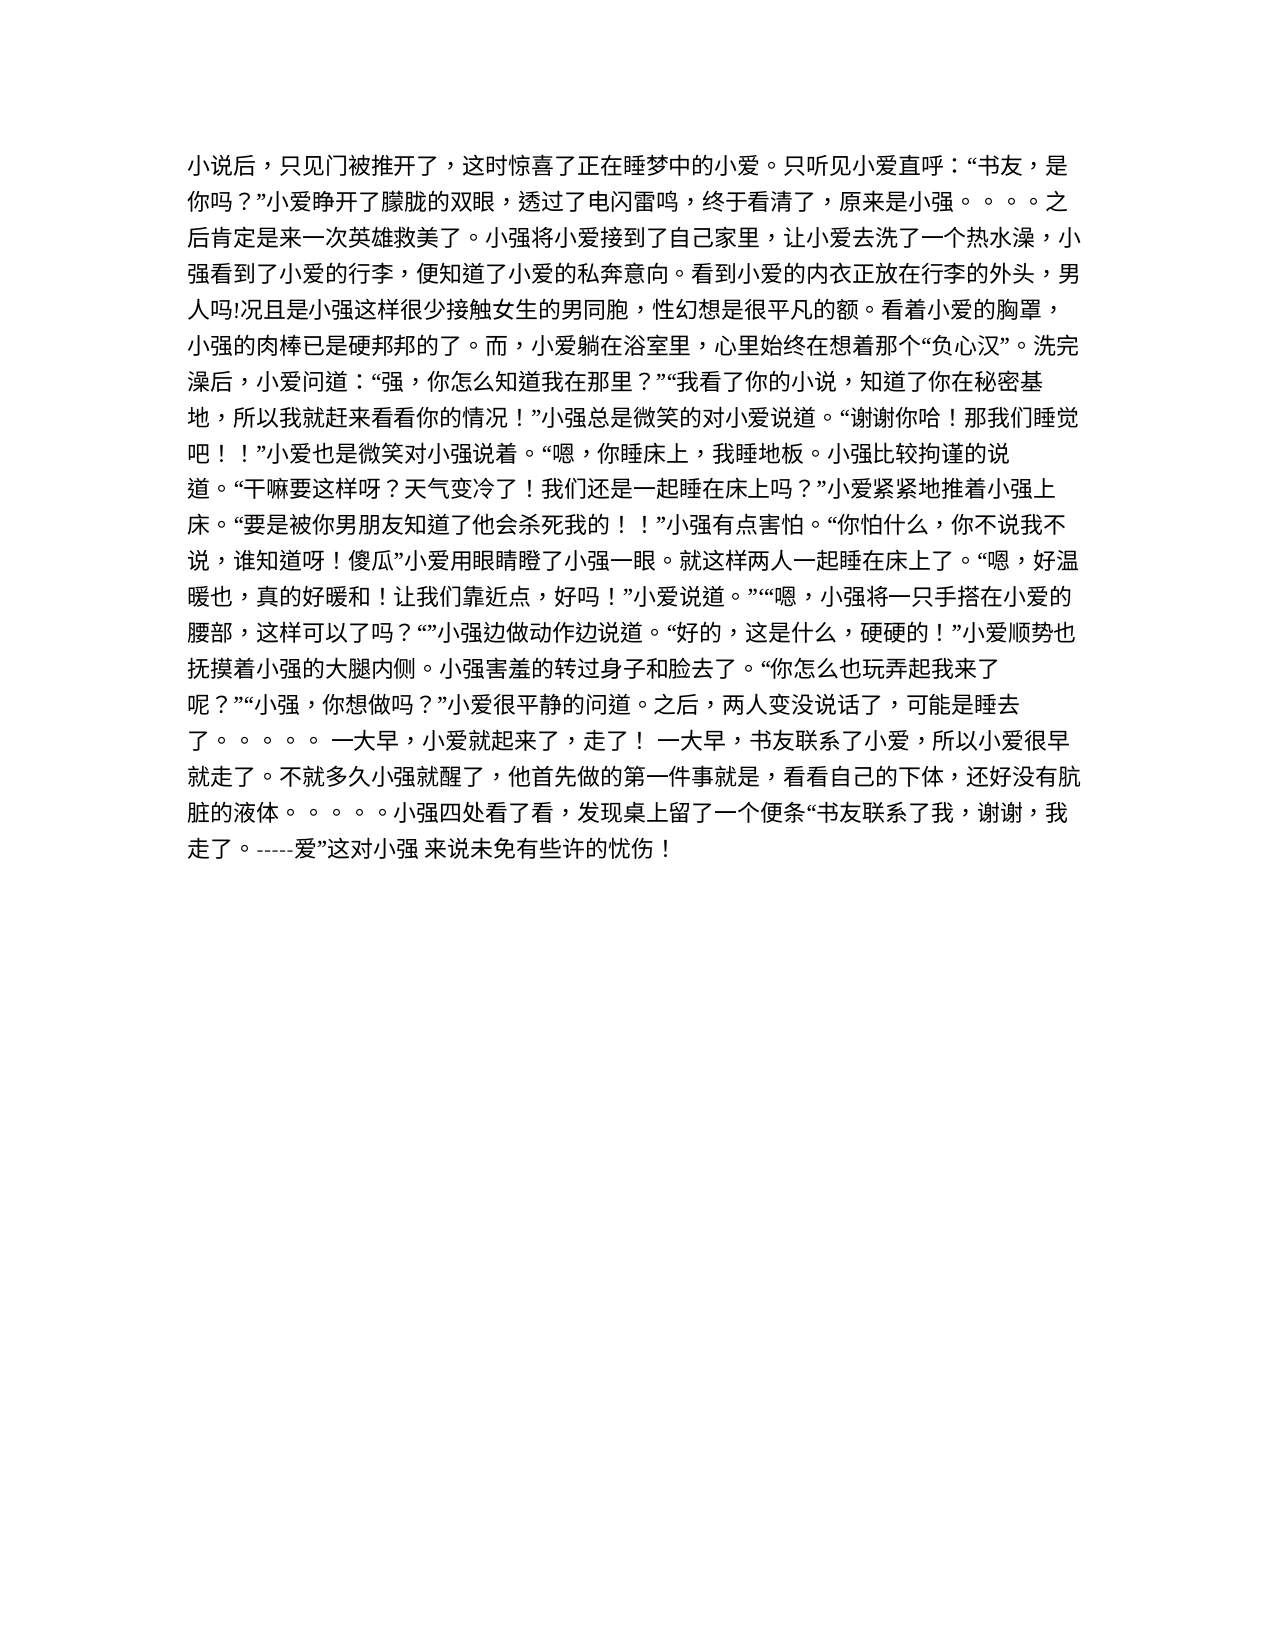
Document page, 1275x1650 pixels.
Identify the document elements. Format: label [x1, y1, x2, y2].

text [187, 150, 1087, 864]
